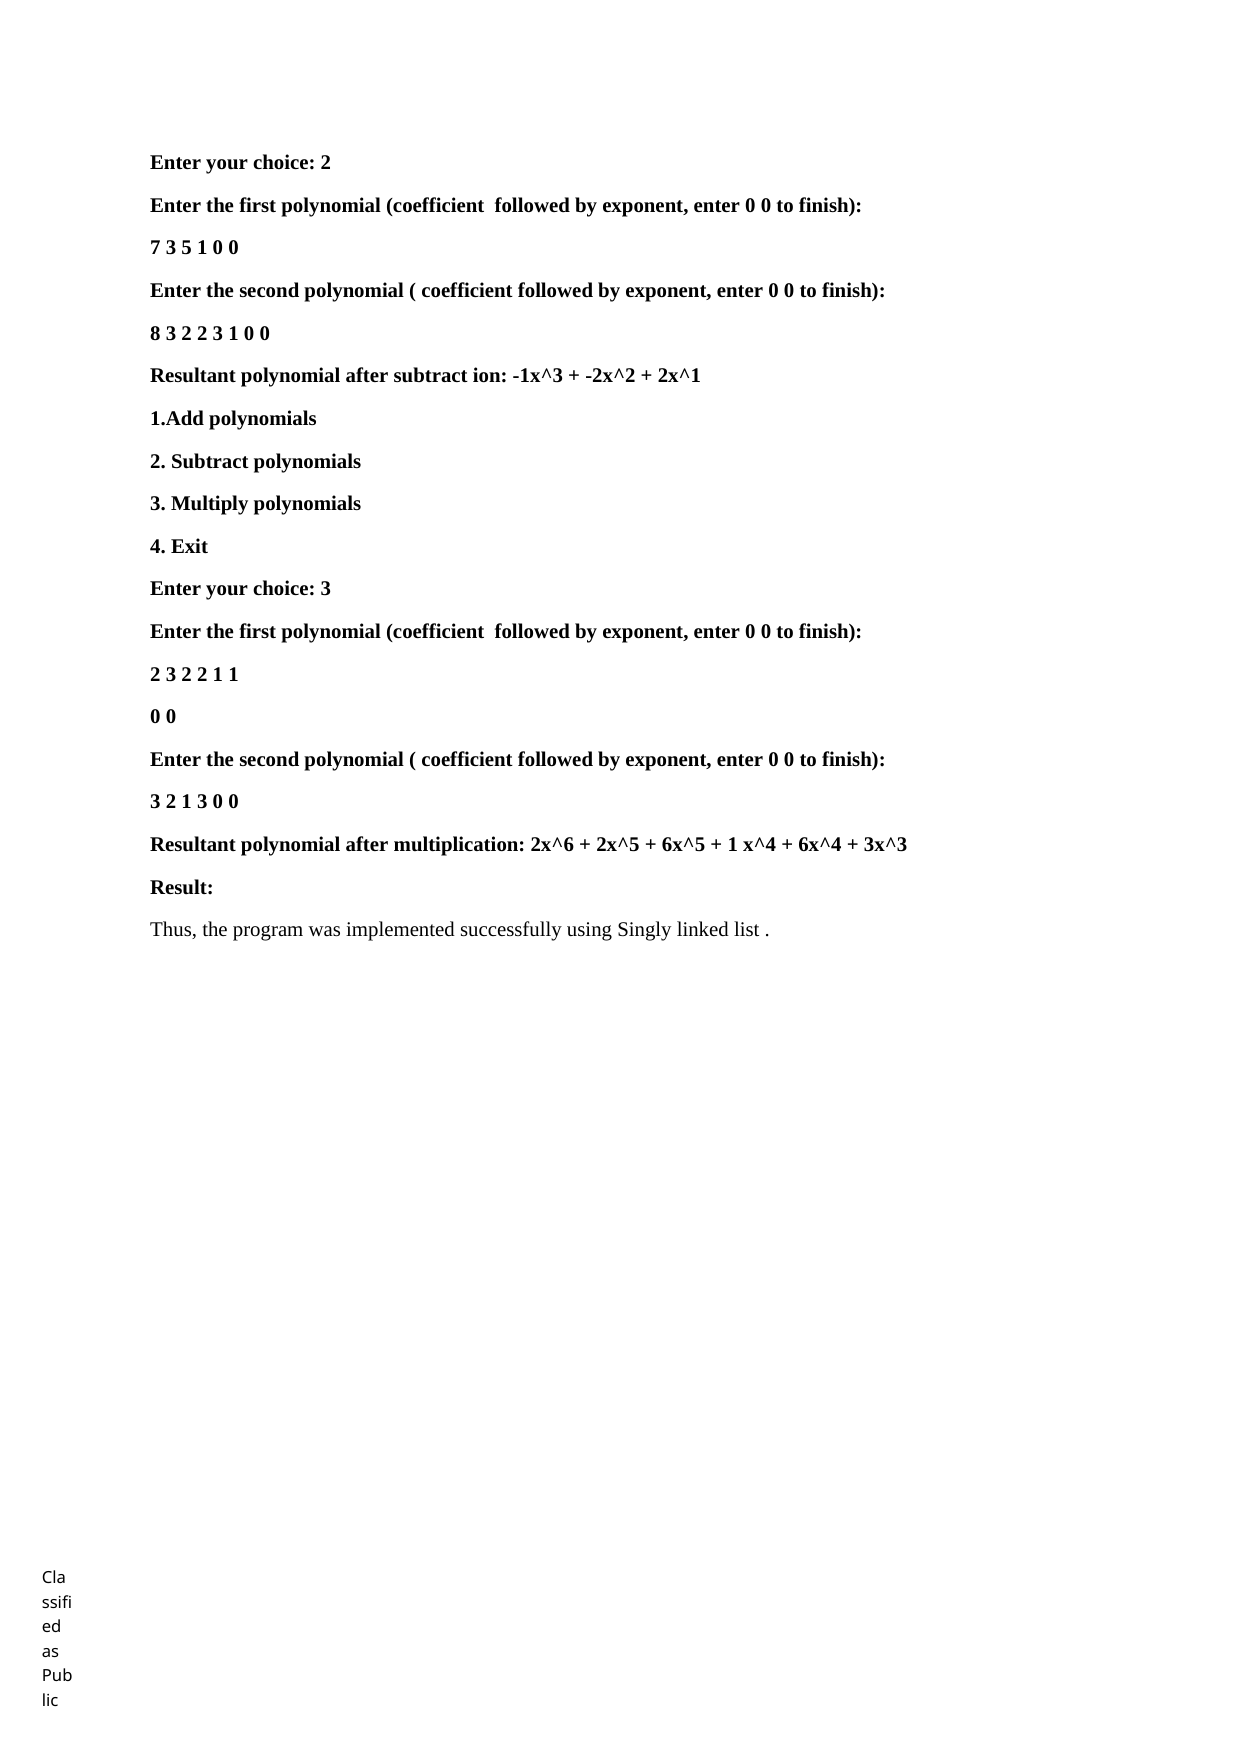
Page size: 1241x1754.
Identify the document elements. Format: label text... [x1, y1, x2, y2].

text Result: [150, 874, 1090, 899]
text 0 0 [150, 704, 1090, 728]
text Enter the first polynomial (coefficient followed by exponent, enter 0 0 to finish): [150, 619, 1090, 643]
text 1.Add polynomials [150, 406, 1090, 430]
text 2 3 2 2 1 1 [150, 662, 1090, 686]
text 4. Exit [150, 534, 1090, 558]
text Enter the second polynomial ( coefficient followed by exponent, enter 0 0 to finish): [150, 747, 1090, 771]
text Enter the second polynomial ( coefficient followed by exponent, enter 0 0 to finish): [150, 278, 1090, 302]
text 7 3 5 1 0 0 [150, 235, 1090, 259]
text 2. Subtract polynomials [150, 448, 1090, 473]
text ﻿Resultant polynomial after subtract ion: -1x^3 + -2x^2 + 2x^1 [150, 363, 1090, 387]
text Enter your choice: 2 [150, 150, 1090, 174]
text Thus, the program was implemented successfully using Singly linked list . [150, 917, 1090, 941]
text 3. Multiply polynomials [150, 491, 1090, 515]
text Resultant polynomial after multiplication: 2x^6 + 2x^5 + 6x^5 + 1 x^4 + 6x^4 + 3x^3 [150, 832, 1090, 856]
text 8 3 2 2 3 1 0 0 [150, 320, 1090, 344]
text 3 2 1 3 0 0 [150, 789, 1090, 813]
text Enter your choice: 3 [150, 576, 1090, 600]
text Enter the first polynomial (coefficient followed by exponent, enter 0 0 to finish): [150, 193, 1090, 217]
